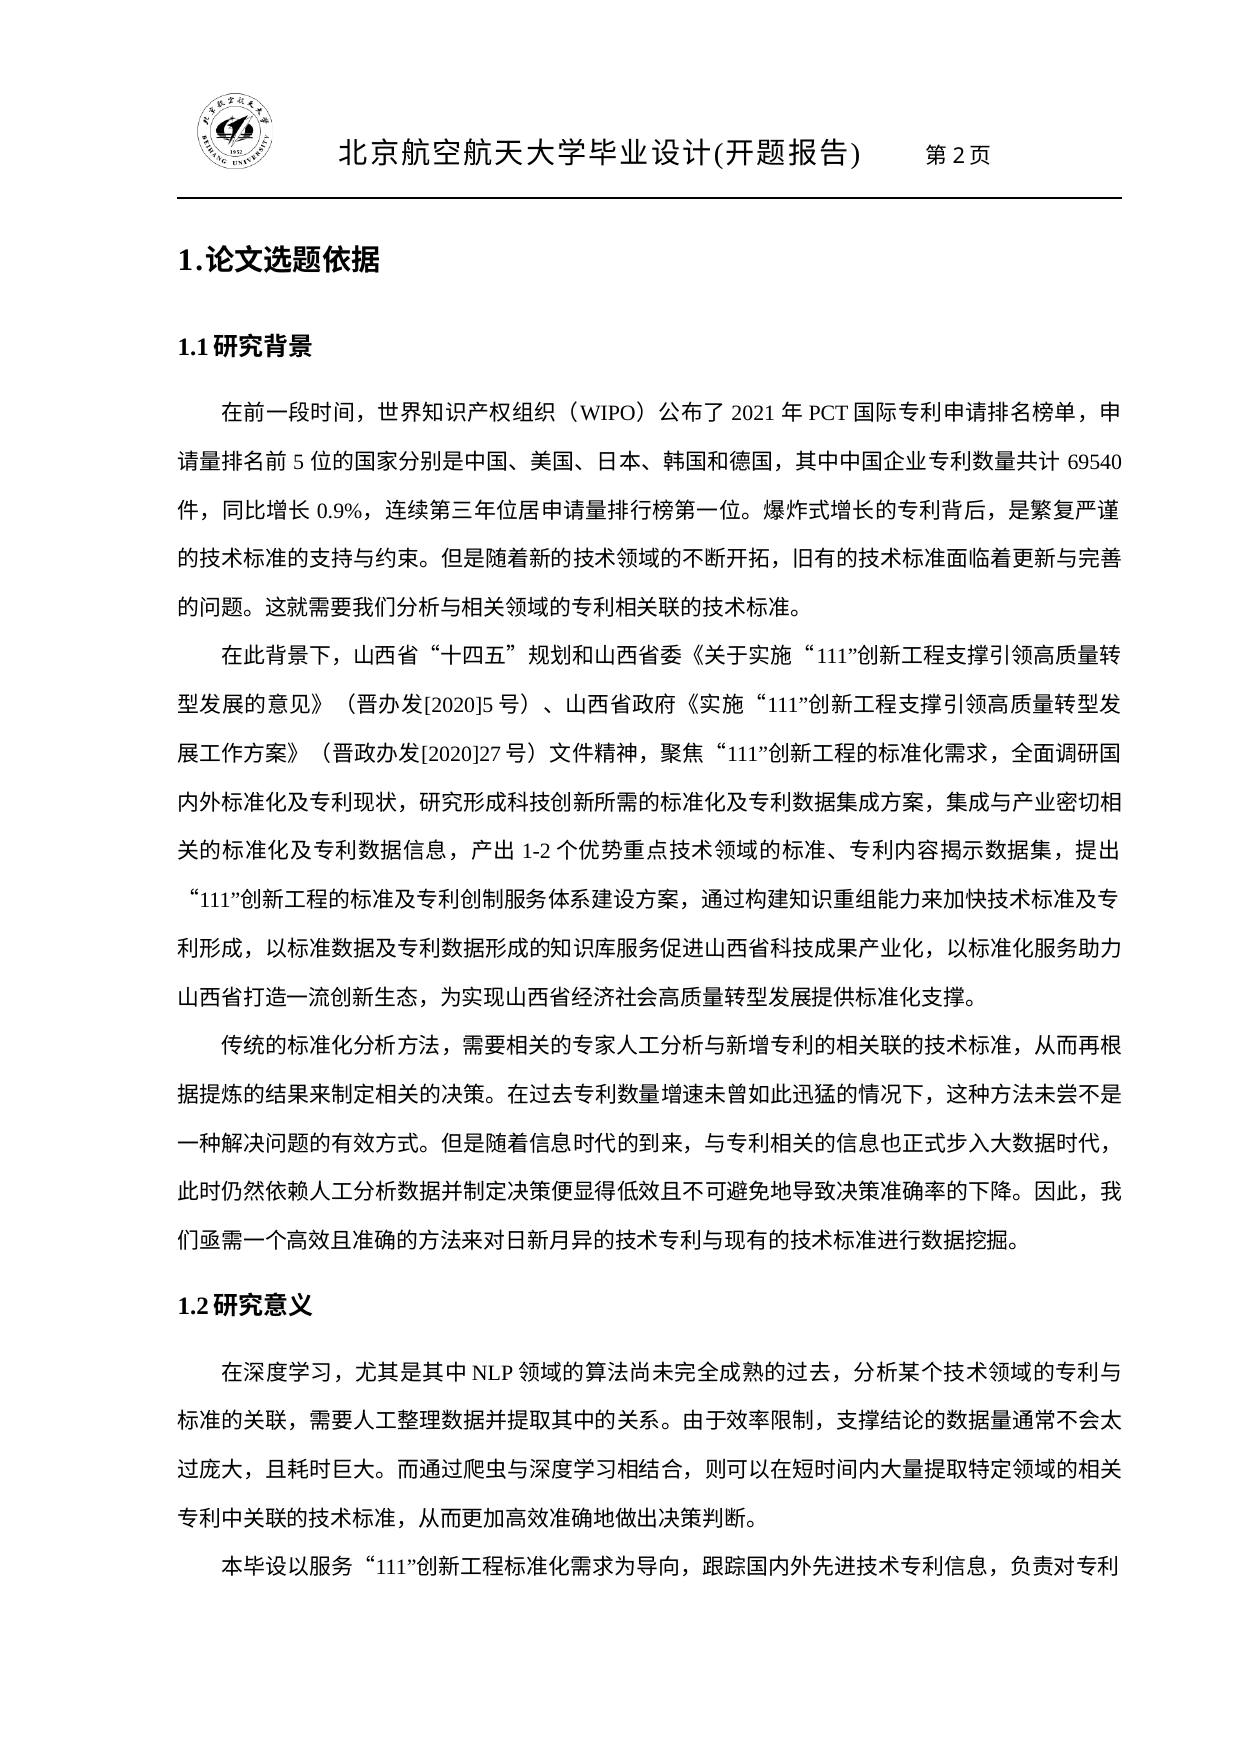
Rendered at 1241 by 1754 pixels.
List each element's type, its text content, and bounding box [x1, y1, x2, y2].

text 在深度学习，尤其是其中NLP领域的算法尚未完全成熟的过去，分析某个技术领域的专利与标准的关联，需要人工整理数据并提取其中的关系。由于效率限制，支撑结论的数据量通常不会太过庞大，且耗时巨大。而通过爬虫与深度学习相结合，则可以在短时间内大量提取特定领域的相关专利中关联的技术标准，从而更加高效准确地做出决策判断。 [177, 1354, 1122, 1533]
picture [197, 93, 273, 169]
text 传统的标准化分析方法，需要相关的专家人工分析与新增专利的相关联的技术标准，从而再根据提炼的结果来制定相关的决策。在过去专利数量增速未曾如此迅猛的情况下，这种方法未尝不是一种解决问题的有效方式。但是随着信息时代的到来，与专利相关的信息也正式步入大数据时代，此时仍然依赖人工分析数据并制定决策便显得低效且不可避免地导致决策准确率的下降。因此，我们亟需一个高效且准确的方法来对日新月异的技术专利与现有的技术标准进行数据挖掘。 [177, 1028, 1122, 1255]
text 在前一段时间，世界知识产权组织（WIPO）公布了 2021 年PCT国际专利申请排名榜单，申请量排名前 5 位的国家分别是中国、美国、日本、韩国和德国，其中中国企业专利数量共计 69540 件，同比增长 0.9%，连续第三年位居申请量排行榜第一位。爆炸式增长的专利背后，是繁复严谨的技术标准的支持与约束。但是随着新的技术领域的不断开拓，旧有的技术标准面临着更新与完善的问题。这就需要我们分析与相关领域的专利相关联的技术标准。 [177, 395, 1122, 622]
subtitle 1.2研究意义 [177, 1271, 1122, 1336]
text 在此背景下，山西省“十四五”规划和山西省委《关于实施“111”创新工程支撑引领高质量转型发展的意见》（晋办发[2020]5号）、山西省政府《实施“111”创新工程支撑引领高质量转型发展工作方案》（晋政办发[2020]27号）文件精神，聚焦“111”创新工程的标准化需求，全面调研国内外标准化及专利现状，研究形成科技创新所需的标准化及专利数据集成方案，集成与产业密切相关的标准化及专利数据信息，产出1-2个优势重点技术领域的标准、专利内容揭示数据集，提出“111”创新工程的标准及专利创制服务体系建设方案，通过构建知识重组能力来加快技术标准及专利形成，以标准数据及专利数据形成的知识库服务促进山西省科技成果产业化，以标准化服务助力山西省打造一流创新生态，为实现山西省经济社会高质量转型发展提供标准化支撑。 [177, 638, 1122, 1012]
subtitle 1.1研究背景 [177, 312, 1122, 377]
subtitle 1.论文选题依据 [177, 225, 1122, 290]
text 本毕设以服务“111”创新工程标准化需求为导向，跟踪国内外先进技术专利信息，负责对专利数据与标准数据进行关联研究，指导企业及时跟踪科技创新前沿，寻找专利申请的主要方向，开展精准创新。基于科技创新前沿专利画像模型、标签体系及标准数据，抽取专利实体的特征标签，挖掘专利、标准实体关系。 [177, 1549, 1122, 1581]
